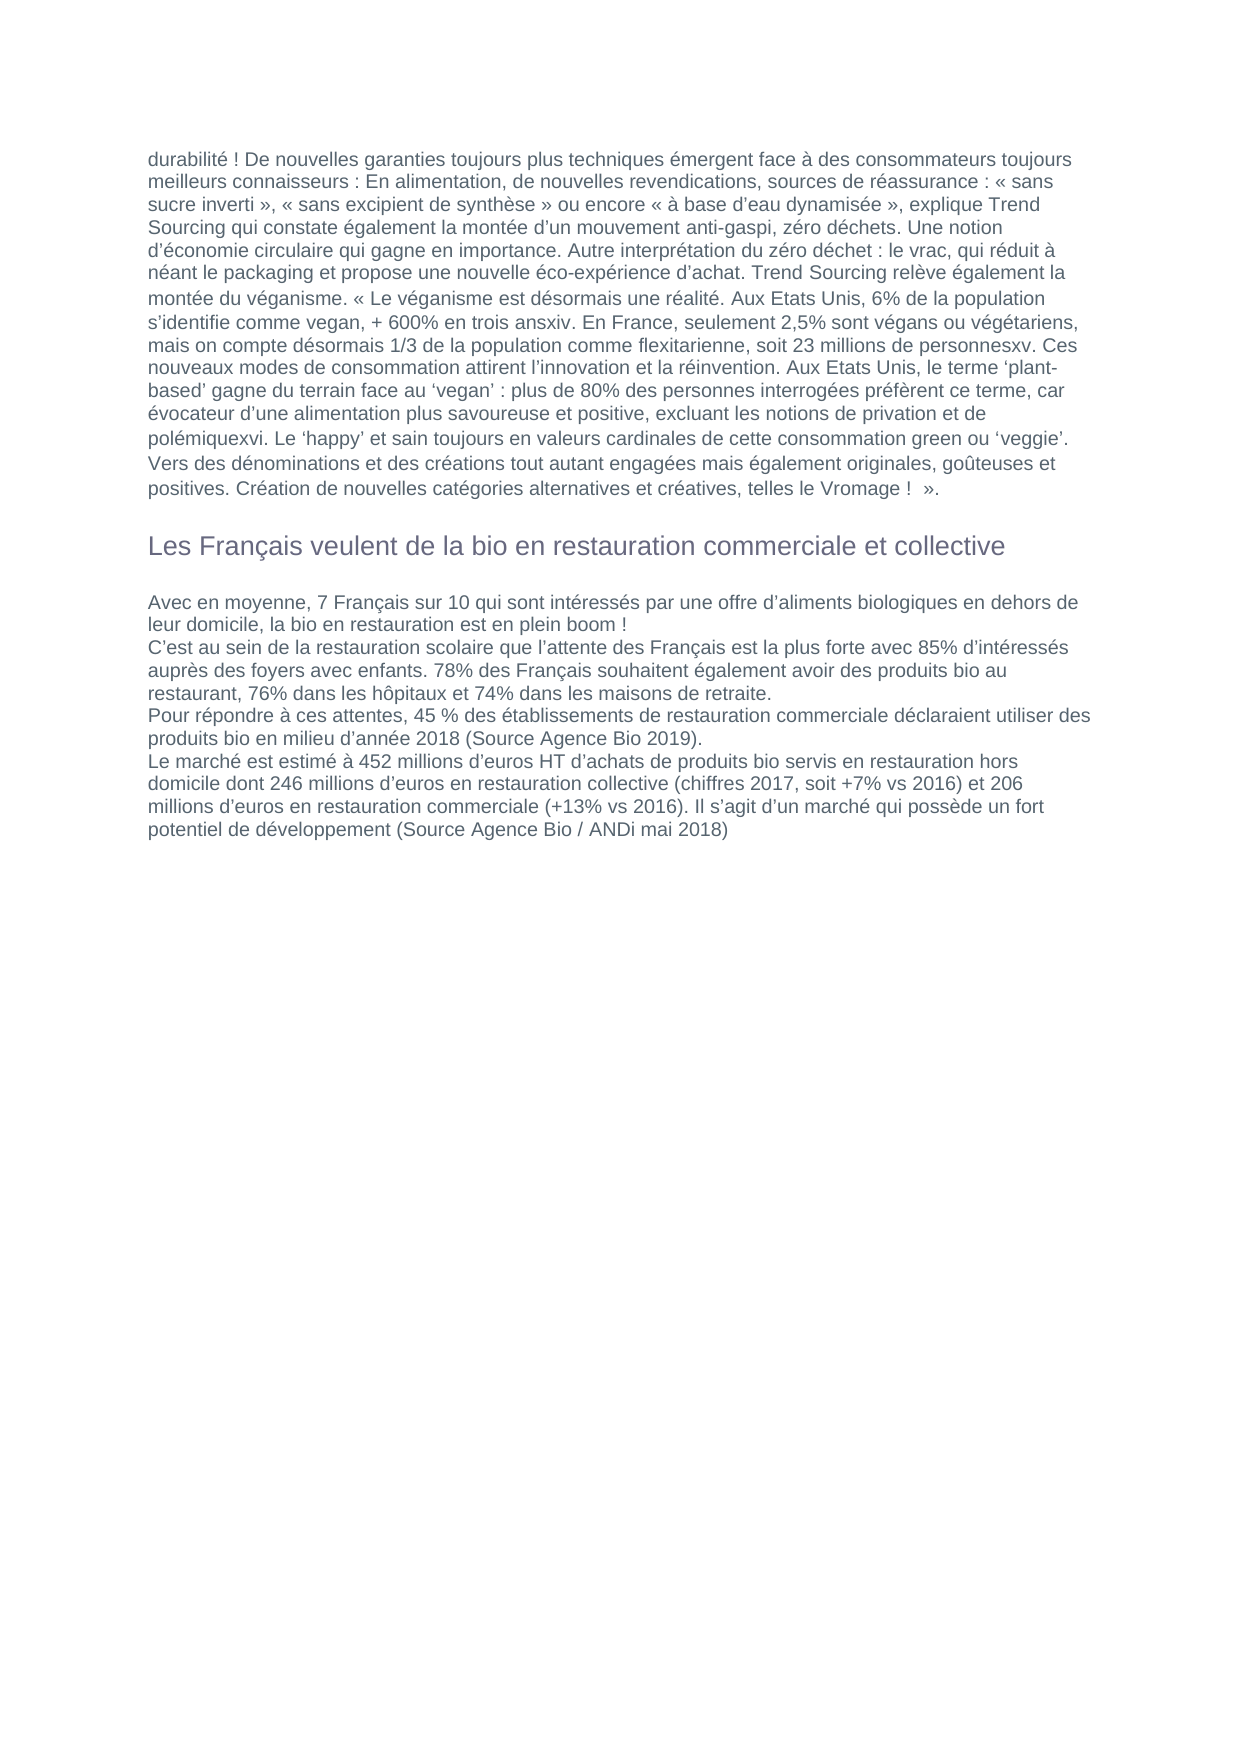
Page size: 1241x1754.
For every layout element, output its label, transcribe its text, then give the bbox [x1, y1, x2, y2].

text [148, 148, 1093, 501]
text Avec en moyenne, 7 Français sur 10 qui sont intéressés par une offre d’aliments biologiques en dehors de leur domicile, la bio en restauration est en plein boom ! C’est au sein de la restauration scolaire que l’attente des Français est la plus forte avec 85% d’intéressés auprès des foyers avec enfants. 78% des Français souhaitent également avoir des produits bio au restaurant, 76% dans les hôpitaux et 74% dans les maisons de retraite. Pour répondre à ces attentes, 45 % des établissements de restauration commerciale déclaraient utiliser des produits bio en milieu d’année 2018 (Source Agence Bio 2019). Le marché est estimé à 452 millions d’euros HT d’achats de produits bio servis en restauration hors domicile dont 246 millions d’euros en restauration collective (chiffres 2017, soit +7% vs 2016) et 206 millions d’euros en restauration commerciale (+13% vs 2016). Il s’agit d’un marché qui possède un fort potentiel de développement (Source Agence Bio / ANDi mai 2018) [148, 591, 1093, 840]
text Les Français veulent de la bio en restauration commerciale et collective [148, 530, 1093, 561]
